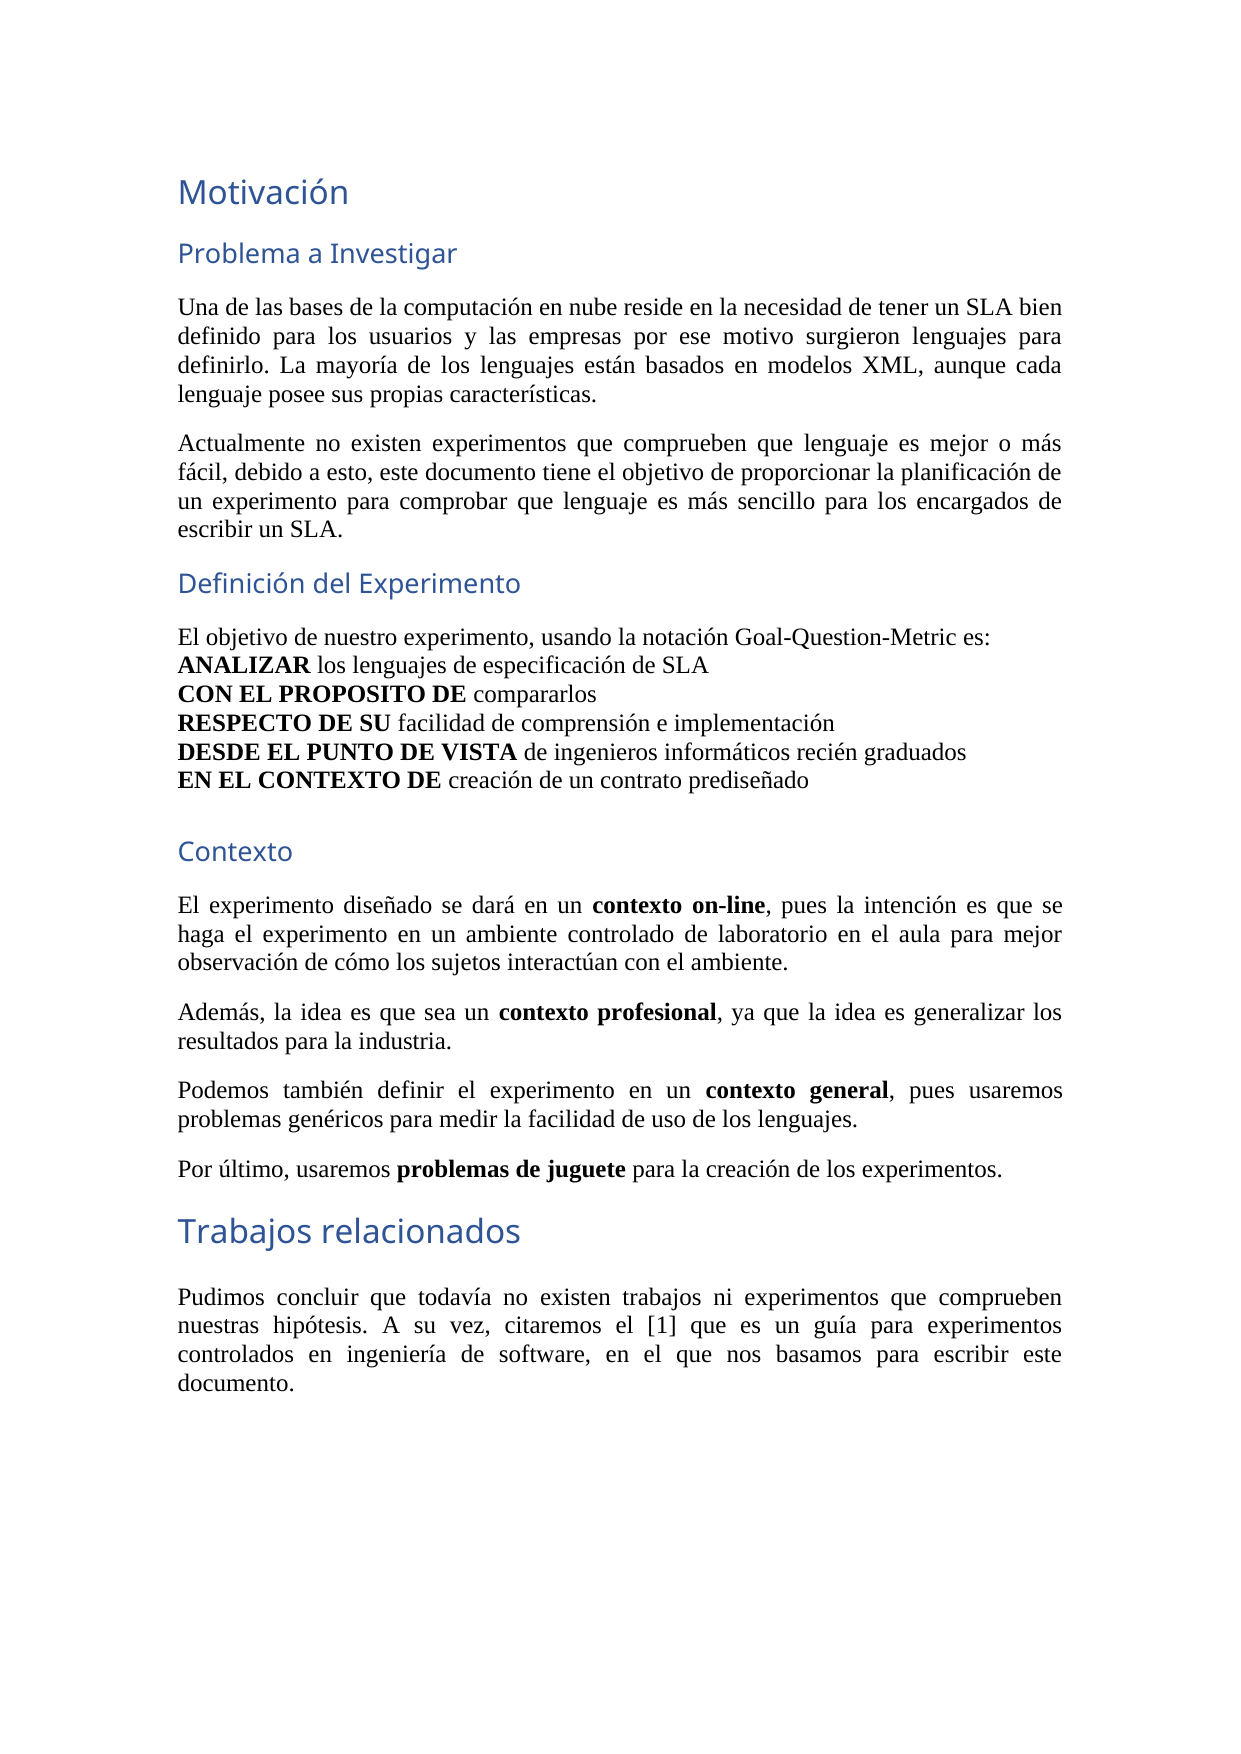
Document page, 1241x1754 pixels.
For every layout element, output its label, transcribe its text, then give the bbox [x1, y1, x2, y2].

text ANALIZAR los lenguajes de especificación de SLA [177, 651, 1063, 679]
text Por último, usaremos problemas de juguete para la creación de los experimentos. [177, 1154, 1063, 1182]
subtitle Trabajos relacionados [177, 1207, 1063, 1253]
subtitle Motivación [177, 168, 1063, 214]
text El experimento diseñado se dará en un contexto on-line, pues la intención es que se haga el experimento en un ambiente controlado de laboratorio en el aula para mejor observación de cómo los sujetos interactúan con el ambiente. [177, 890, 1063, 976]
text Pudimos concluir que todavía no existen trabajos ni experimentos que comprueben nuestras hipótesis. A su vez, citaremos el [1] que es un guía para experimentos controlados en ingeniería de software, en el que nos basamos para escribir este documento. [177, 1282, 1063, 1397]
text Una de las bases de la computación en nube reside en la necesidad de tener un SLA bien definido para los usuarios y las empresas por ese motivo surgieron lenguajes para definirlo. La mayoría de los lenguajes están basados en modelos XML, aunque cada lenguaje posee sus propias características. [177, 292, 1063, 407]
text Además, la idea es que sea un contexto profesional, ya que la idea es generalizar los resultados para la industria. [177, 997, 1063, 1054]
text Actualmente no existen experimentos que comprueben que lenguaje es mejor o más fácil, debido a esto, este documento tiene el objetivo de proporcionar la planificación de un experimento para comprobar que lenguaje es más sencillo para los encargados de escribir un SLA. [177, 428, 1063, 543]
text El objetivo de nuestro experimento, usando la notación Goal-Question-Metric es: [177, 622, 1063, 651]
text EN EL CONTEXTO DE creación de un contrato prediseñado [177, 766, 1063, 794]
text Podemos también definir el experimento en un contexto general, pues usaremos problemas genéricos para medir la facilidad de uso de los lenguajes. [177, 1075, 1063, 1133]
subtitle Contexto [177, 832, 1063, 869]
text CON EL PROPOSITO DE compararlos [177, 679, 1063, 708]
text DESDE EL PUNTO DE VISTA de ingenieros informáticos recién graduados [177, 737, 1063, 766]
text RESPECTO DE SU facilidad de comprensión e implementación [177, 708, 1063, 737]
subtitle Definición del Experimento [177, 564, 1063, 601]
subtitle Problema a Investigar [177, 235, 1063, 272]
